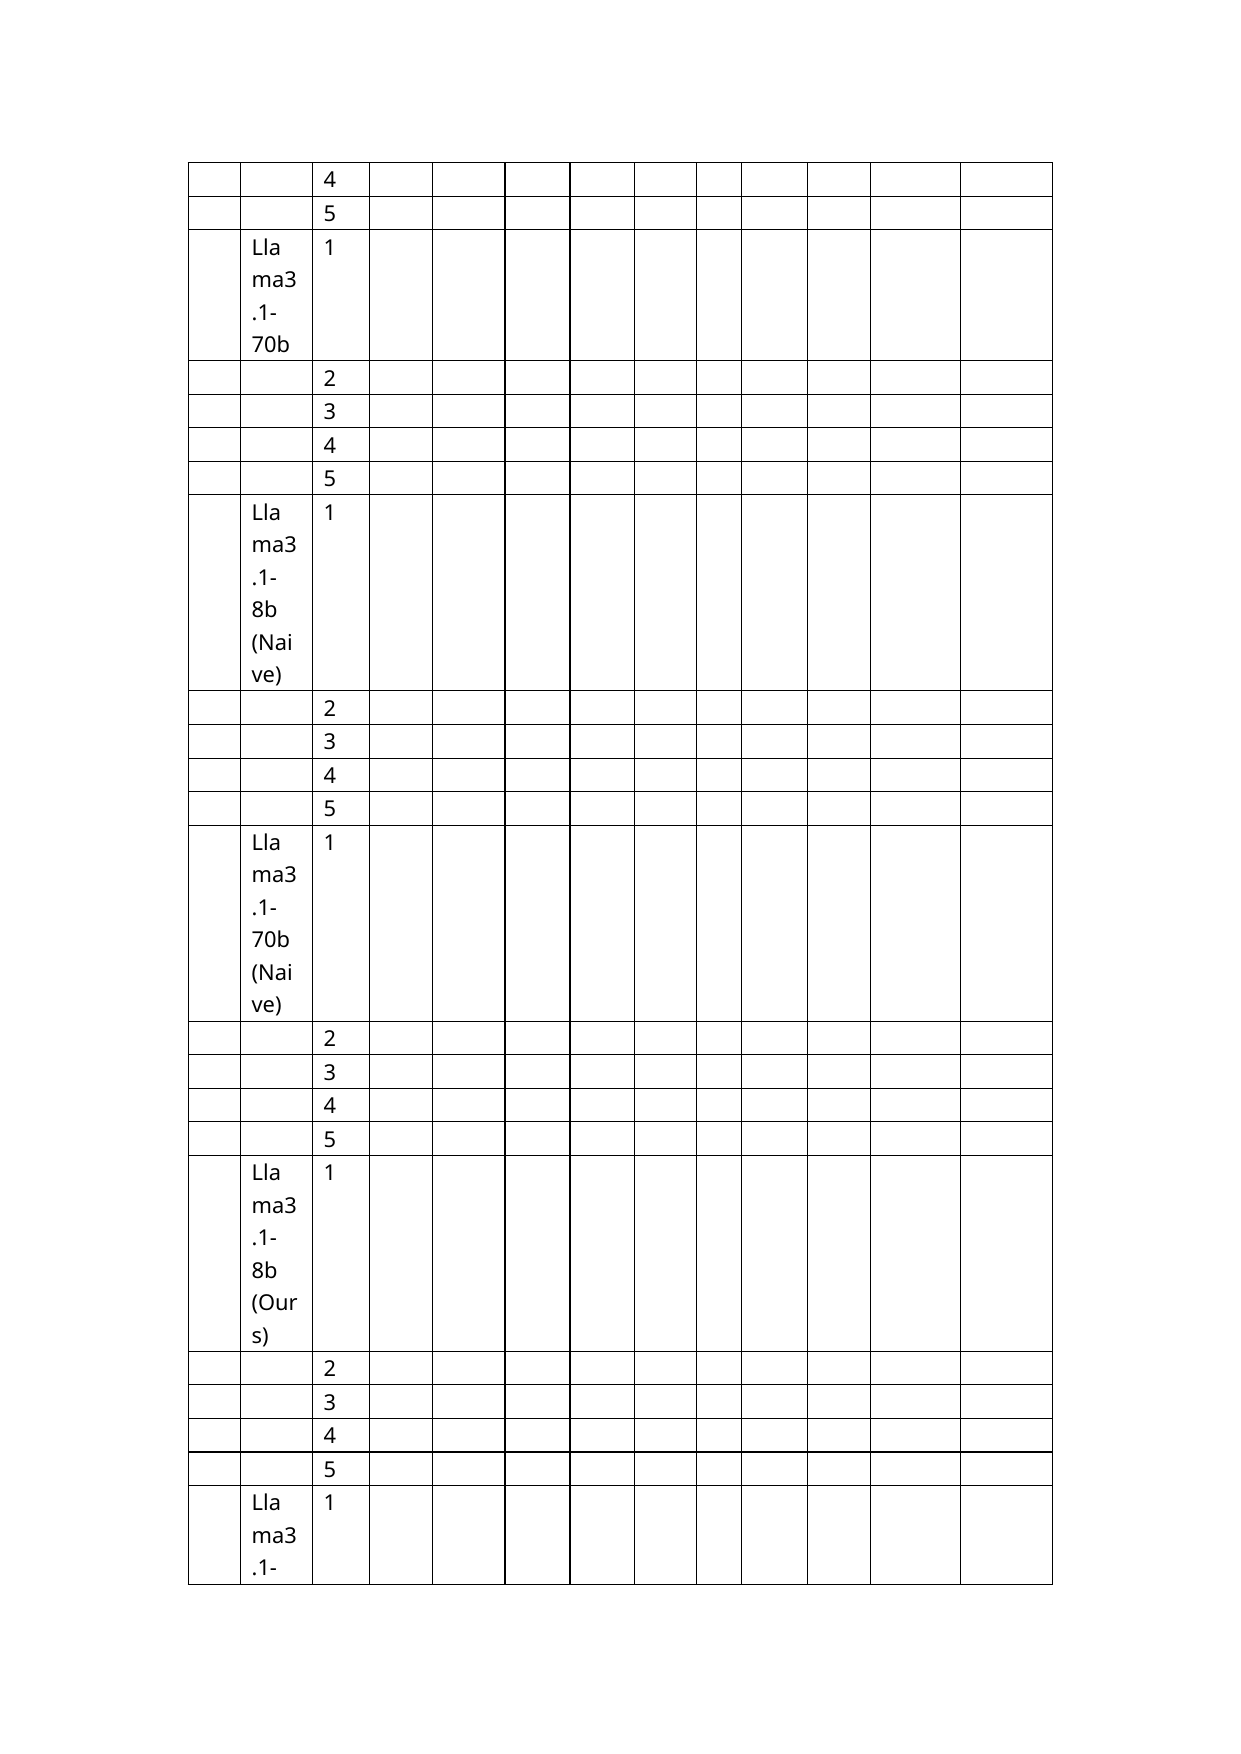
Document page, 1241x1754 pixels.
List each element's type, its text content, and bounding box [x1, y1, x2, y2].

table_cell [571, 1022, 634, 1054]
table_cell [571, 462, 634, 494]
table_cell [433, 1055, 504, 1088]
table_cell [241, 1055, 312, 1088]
table_cell [241, 462, 312, 494]
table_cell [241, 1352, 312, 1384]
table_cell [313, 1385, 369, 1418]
table_cell [742, 725, 807, 757]
table_cell [697, 462, 741, 494]
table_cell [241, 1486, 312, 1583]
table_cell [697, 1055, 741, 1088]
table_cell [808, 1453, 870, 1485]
table_cell [808, 428, 870, 461]
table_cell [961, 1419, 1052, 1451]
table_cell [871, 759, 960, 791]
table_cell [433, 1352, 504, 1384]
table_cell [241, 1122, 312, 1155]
table_cell [697, 230, 741, 360]
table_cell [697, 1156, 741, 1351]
table_cell [571, 395, 634, 427]
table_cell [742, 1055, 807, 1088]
table_cell [506, 725, 569, 757]
table_cell [433, 197, 504, 229]
table_cell [506, 230, 569, 360]
table_cell [189, 428, 240, 461]
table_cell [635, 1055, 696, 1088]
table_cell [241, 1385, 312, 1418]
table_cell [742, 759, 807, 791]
table_cell [635, 428, 696, 461]
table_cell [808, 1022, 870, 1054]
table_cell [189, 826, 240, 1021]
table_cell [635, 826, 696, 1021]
table_cell [697, 197, 741, 229]
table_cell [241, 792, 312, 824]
table_cell [433, 495, 504, 690]
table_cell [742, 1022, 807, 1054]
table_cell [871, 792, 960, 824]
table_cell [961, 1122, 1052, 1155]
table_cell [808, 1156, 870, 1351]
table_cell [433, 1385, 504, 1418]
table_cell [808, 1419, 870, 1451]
table_cell [370, 361, 432, 394]
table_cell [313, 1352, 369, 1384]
table_cell [808, 361, 870, 394]
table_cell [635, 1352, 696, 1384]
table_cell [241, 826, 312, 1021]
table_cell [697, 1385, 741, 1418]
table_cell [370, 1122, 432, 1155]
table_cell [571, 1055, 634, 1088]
table_cell [635, 197, 696, 229]
table_cell [961, 361, 1052, 394]
table_cell 3 [313, 395, 369, 427]
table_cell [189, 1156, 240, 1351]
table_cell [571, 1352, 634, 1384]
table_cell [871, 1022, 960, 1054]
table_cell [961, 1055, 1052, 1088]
table_cell [961, 462, 1052, 494]
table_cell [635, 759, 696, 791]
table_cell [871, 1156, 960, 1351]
table_cell [433, 428, 504, 461]
table_cell [697, 428, 741, 461]
table_cell [241, 197, 312, 229]
table_cell [871, 495, 960, 690]
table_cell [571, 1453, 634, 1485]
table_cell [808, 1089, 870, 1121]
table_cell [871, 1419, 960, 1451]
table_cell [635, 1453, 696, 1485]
table_cell Llama3.1-8b (Naive) [241, 495, 312, 690]
table_cell [189, 197, 240, 229]
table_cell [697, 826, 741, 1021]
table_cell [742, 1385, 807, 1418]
table_cell 4 [313, 428, 369, 461]
table_cell [189, 759, 240, 791]
table_cell [370, 395, 432, 427]
table_cell [189, 163, 240, 196]
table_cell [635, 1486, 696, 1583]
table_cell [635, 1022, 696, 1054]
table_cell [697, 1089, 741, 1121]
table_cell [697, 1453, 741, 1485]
table_cell [370, 197, 432, 229]
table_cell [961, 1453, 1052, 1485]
table_cell [433, 691, 504, 724]
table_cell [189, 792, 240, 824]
table_cell [635, 230, 696, 360]
table_cell [961, 691, 1052, 724]
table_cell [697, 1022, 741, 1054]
table_cell 3 [313, 725, 369, 757]
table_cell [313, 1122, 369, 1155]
table_cell 4 [313, 163, 369, 196]
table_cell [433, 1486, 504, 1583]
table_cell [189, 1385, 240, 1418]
table_cell [370, 428, 432, 461]
table_cell [635, 163, 696, 196]
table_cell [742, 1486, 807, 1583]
table_cell [742, 428, 807, 461]
table_cell [742, 462, 807, 494]
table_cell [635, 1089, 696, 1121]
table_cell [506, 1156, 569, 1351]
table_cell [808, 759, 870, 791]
table_cell [961, 428, 1052, 461]
table_cell [571, 428, 634, 461]
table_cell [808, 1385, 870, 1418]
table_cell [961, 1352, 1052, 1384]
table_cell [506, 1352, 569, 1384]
table_cell [808, 495, 870, 690]
table_cell [871, 163, 960, 196]
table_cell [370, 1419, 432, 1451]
table_cell [808, 197, 870, 229]
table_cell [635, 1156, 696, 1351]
table_cell [961, 725, 1052, 757]
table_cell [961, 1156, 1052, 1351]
table_cell [871, 691, 960, 724]
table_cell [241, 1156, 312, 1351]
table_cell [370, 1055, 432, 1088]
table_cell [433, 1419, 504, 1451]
table_cell [742, 495, 807, 690]
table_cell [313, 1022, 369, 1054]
table_cell [506, 691, 569, 724]
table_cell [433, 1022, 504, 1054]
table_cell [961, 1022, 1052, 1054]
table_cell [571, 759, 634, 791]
table_cell [871, 230, 960, 360]
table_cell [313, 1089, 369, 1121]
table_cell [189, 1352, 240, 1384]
table_cell [742, 361, 807, 394]
table_cell [241, 691, 312, 724]
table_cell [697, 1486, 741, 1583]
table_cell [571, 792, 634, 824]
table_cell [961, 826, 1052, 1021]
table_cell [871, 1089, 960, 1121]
table_cell [433, 361, 504, 394]
table_cell [961, 163, 1052, 196]
table_cell [506, 495, 569, 690]
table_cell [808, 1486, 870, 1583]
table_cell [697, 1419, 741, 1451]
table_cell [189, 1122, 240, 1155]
table_cell 2 [313, 361, 369, 394]
table_cell [571, 361, 634, 394]
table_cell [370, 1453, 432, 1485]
table_cell [742, 163, 807, 196]
table_cell [961, 230, 1052, 360]
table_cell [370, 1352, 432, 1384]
table_cell [871, 462, 960, 494]
table_cell [506, 163, 569, 196]
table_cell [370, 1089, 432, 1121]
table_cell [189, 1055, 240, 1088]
table_cell [697, 163, 741, 196]
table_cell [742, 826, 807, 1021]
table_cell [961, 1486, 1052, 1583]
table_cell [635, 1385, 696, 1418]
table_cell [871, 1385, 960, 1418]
table_cell [571, 197, 634, 229]
table_cell [189, 361, 240, 394]
table_cell [370, 691, 432, 724]
table_cell [697, 495, 741, 690]
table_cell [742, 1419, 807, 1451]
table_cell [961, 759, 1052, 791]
table_cell [370, 163, 432, 196]
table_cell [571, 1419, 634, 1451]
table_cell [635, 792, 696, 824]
table_cell [370, 462, 432, 494]
table_cell 4 [313, 759, 369, 791]
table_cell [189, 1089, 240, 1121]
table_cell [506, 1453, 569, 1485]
table_cell [241, 163, 312, 196]
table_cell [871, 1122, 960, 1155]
table_cell [433, 163, 504, 196]
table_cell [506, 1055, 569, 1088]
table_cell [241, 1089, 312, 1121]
table_cell [433, 230, 504, 360]
table_cell [241, 428, 312, 461]
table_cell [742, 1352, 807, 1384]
table_cell 1 [313, 230, 369, 360]
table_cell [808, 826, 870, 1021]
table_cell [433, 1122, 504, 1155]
table_cell [635, 691, 696, 724]
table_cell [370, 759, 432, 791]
table_cell [370, 495, 432, 690]
table_cell [506, 395, 569, 427]
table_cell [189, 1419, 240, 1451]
table_cell [697, 395, 741, 427]
table_cell [241, 361, 312, 394]
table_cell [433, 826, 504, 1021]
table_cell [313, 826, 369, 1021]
table_cell [742, 691, 807, 724]
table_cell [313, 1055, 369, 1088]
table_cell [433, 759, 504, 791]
table_cell [742, 395, 807, 427]
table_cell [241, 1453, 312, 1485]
table_cell [635, 395, 696, 427]
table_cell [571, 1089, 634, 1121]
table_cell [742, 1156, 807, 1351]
table_cell [189, 691, 240, 724]
table_cell [635, 462, 696, 494]
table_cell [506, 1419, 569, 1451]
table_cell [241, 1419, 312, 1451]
table_cell [241, 725, 312, 757]
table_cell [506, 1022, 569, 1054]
table_cell [189, 495, 240, 690]
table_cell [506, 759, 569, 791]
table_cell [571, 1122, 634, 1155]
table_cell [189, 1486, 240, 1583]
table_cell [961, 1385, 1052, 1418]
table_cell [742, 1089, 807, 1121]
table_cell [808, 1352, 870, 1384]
table_cell [189, 462, 240, 494]
table_cell [433, 395, 504, 427]
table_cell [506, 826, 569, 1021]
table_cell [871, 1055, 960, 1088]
table_cell [571, 163, 634, 196]
table_cell [871, 197, 960, 229]
table_cell [433, 462, 504, 494]
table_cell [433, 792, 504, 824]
table_cell [808, 395, 870, 427]
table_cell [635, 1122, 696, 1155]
table_cell [506, 462, 569, 494]
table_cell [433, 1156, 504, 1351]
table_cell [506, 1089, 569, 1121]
table_cell [808, 230, 870, 360]
table_cell [742, 230, 807, 360]
table_cell [871, 361, 960, 394]
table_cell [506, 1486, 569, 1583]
table_cell [571, 691, 634, 724]
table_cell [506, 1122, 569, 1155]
table_cell [742, 197, 807, 229]
table_cell [370, 230, 432, 360]
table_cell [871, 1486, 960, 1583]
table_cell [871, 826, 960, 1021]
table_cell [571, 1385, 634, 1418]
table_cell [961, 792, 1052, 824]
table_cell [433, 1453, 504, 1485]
table_cell [697, 691, 741, 724]
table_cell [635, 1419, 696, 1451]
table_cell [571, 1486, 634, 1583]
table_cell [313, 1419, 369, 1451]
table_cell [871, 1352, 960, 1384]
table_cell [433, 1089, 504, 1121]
table_cell [571, 230, 634, 360]
table_cell [961, 495, 1052, 690]
table_cell [506, 197, 569, 229]
table_cell [871, 395, 960, 427]
table_cell [961, 197, 1052, 229]
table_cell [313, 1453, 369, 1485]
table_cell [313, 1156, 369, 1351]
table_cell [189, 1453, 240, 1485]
table_cell [961, 395, 1052, 427]
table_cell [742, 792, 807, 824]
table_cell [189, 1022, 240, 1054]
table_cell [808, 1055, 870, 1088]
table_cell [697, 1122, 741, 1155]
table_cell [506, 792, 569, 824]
table_cell [808, 725, 870, 757]
table_cell [635, 725, 696, 757]
table_cell 5 [313, 197, 369, 229]
table_cell [808, 462, 870, 494]
table_cell [697, 361, 741, 394]
table_cell [571, 725, 634, 757]
table_cell [241, 759, 312, 791]
table_cell [241, 395, 312, 427]
table_cell [871, 725, 960, 757]
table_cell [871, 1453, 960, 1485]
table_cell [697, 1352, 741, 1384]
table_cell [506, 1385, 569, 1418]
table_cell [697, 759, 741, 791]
table_cell [571, 495, 634, 690]
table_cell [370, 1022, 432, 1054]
table_cell Llama3.1-70b [241, 230, 312, 360]
table_cell [871, 428, 960, 461]
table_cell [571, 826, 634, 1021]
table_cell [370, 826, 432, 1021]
table_cell [189, 395, 240, 427]
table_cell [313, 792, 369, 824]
table_cell [370, 725, 432, 757]
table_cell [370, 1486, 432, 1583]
table_cell [635, 495, 696, 690]
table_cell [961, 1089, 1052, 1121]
table_cell [697, 725, 741, 757]
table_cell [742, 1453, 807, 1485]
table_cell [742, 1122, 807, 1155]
table_cell 5 [313, 462, 369, 494]
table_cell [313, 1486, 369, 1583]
table_cell [433, 725, 504, 757]
table_cell [189, 230, 240, 360]
table_cell [189, 725, 240, 757]
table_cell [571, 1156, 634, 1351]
table_cell [635, 361, 696, 394]
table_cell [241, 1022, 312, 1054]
table_cell [506, 361, 569, 394]
table_cell 1 [313, 495, 369, 690]
table_cell [808, 691, 870, 724]
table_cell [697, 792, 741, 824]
table_cell [506, 428, 569, 461]
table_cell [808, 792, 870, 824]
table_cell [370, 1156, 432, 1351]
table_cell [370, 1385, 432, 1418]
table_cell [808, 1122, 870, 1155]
table_cell 2 [313, 691, 369, 724]
table_cell [808, 163, 870, 196]
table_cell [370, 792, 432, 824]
